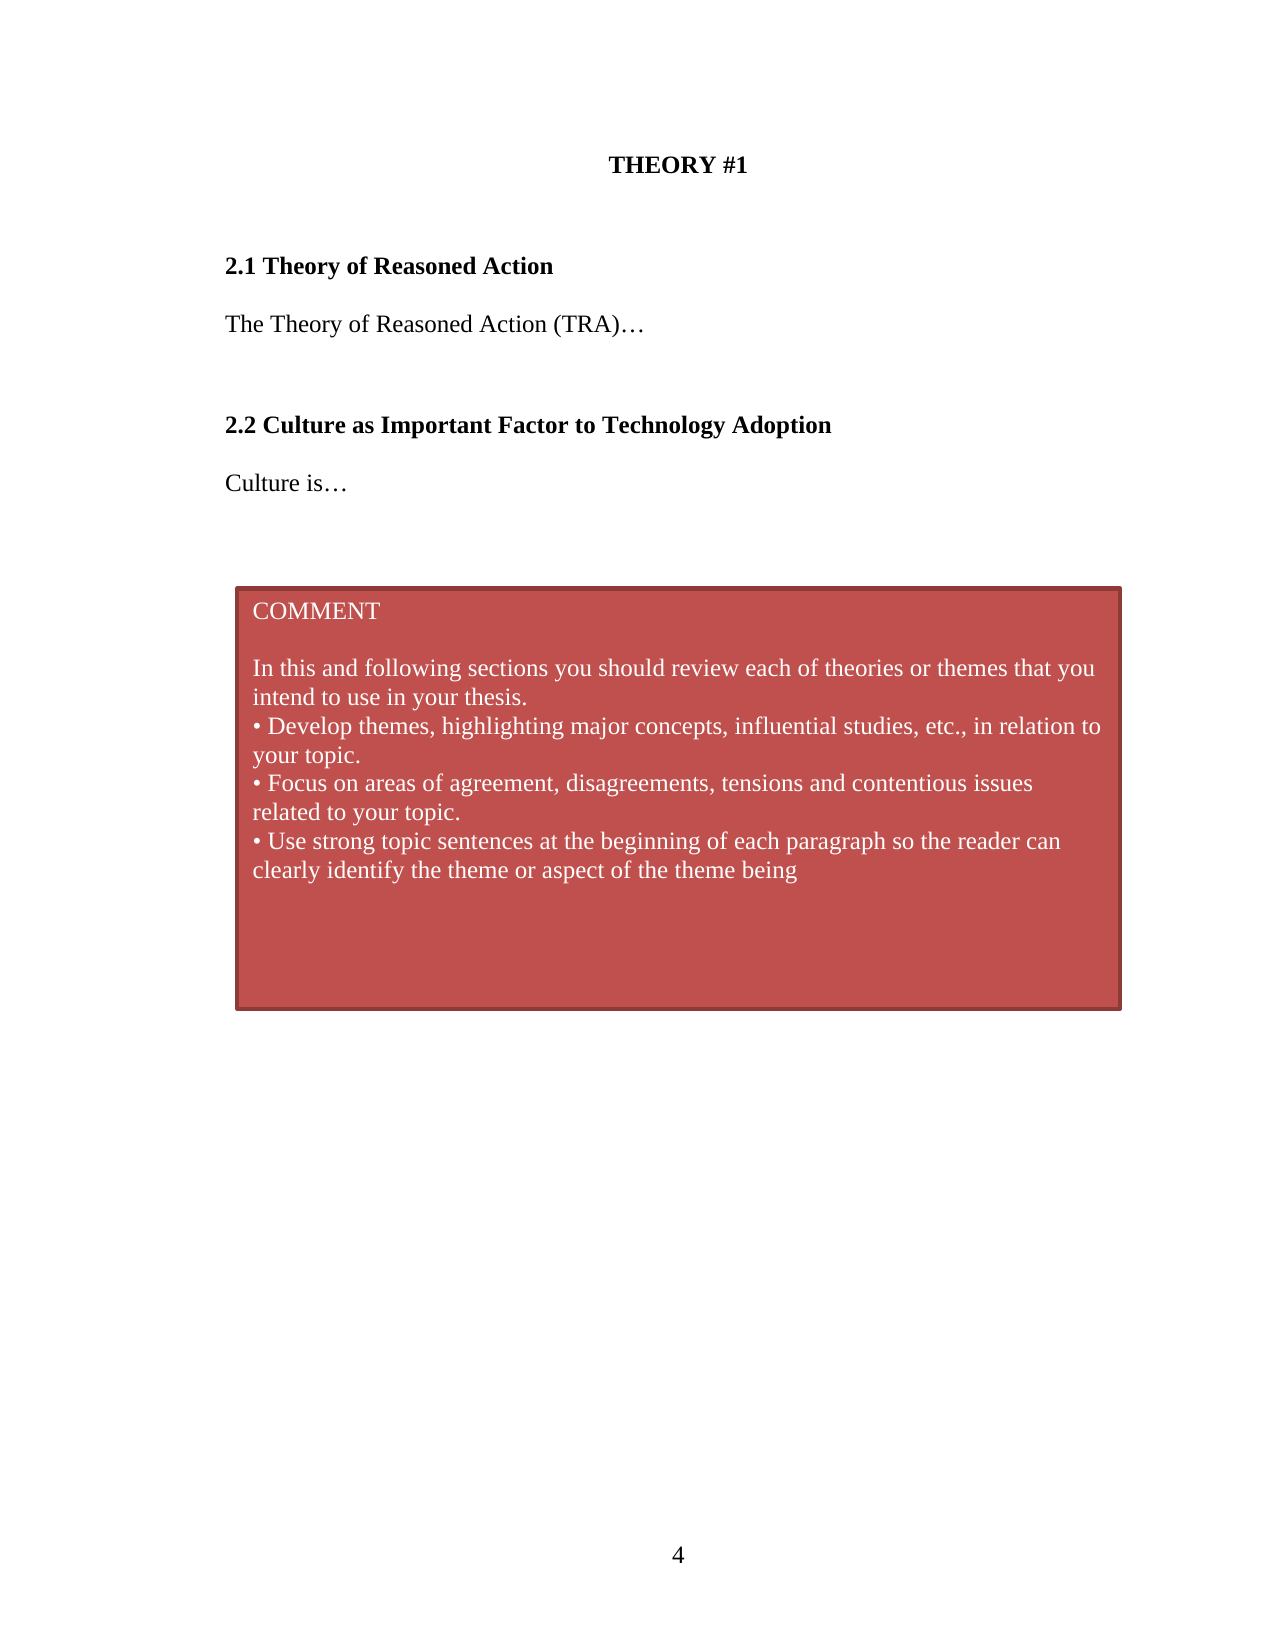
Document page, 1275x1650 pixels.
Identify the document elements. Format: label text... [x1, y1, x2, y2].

subtitle 2.1 Theory of Reasoned Action [225, 251, 1125, 280]
text THEORY #1 [225, 150, 1125, 179]
text Culture is… [225, 468, 1125, 497]
text The Theory of Reasoned Action (TRA)… [225, 309, 1125, 338]
subtitle 2.2 Culture as Important Factor to Technology Adoption [225, 410, 1125, 439]
